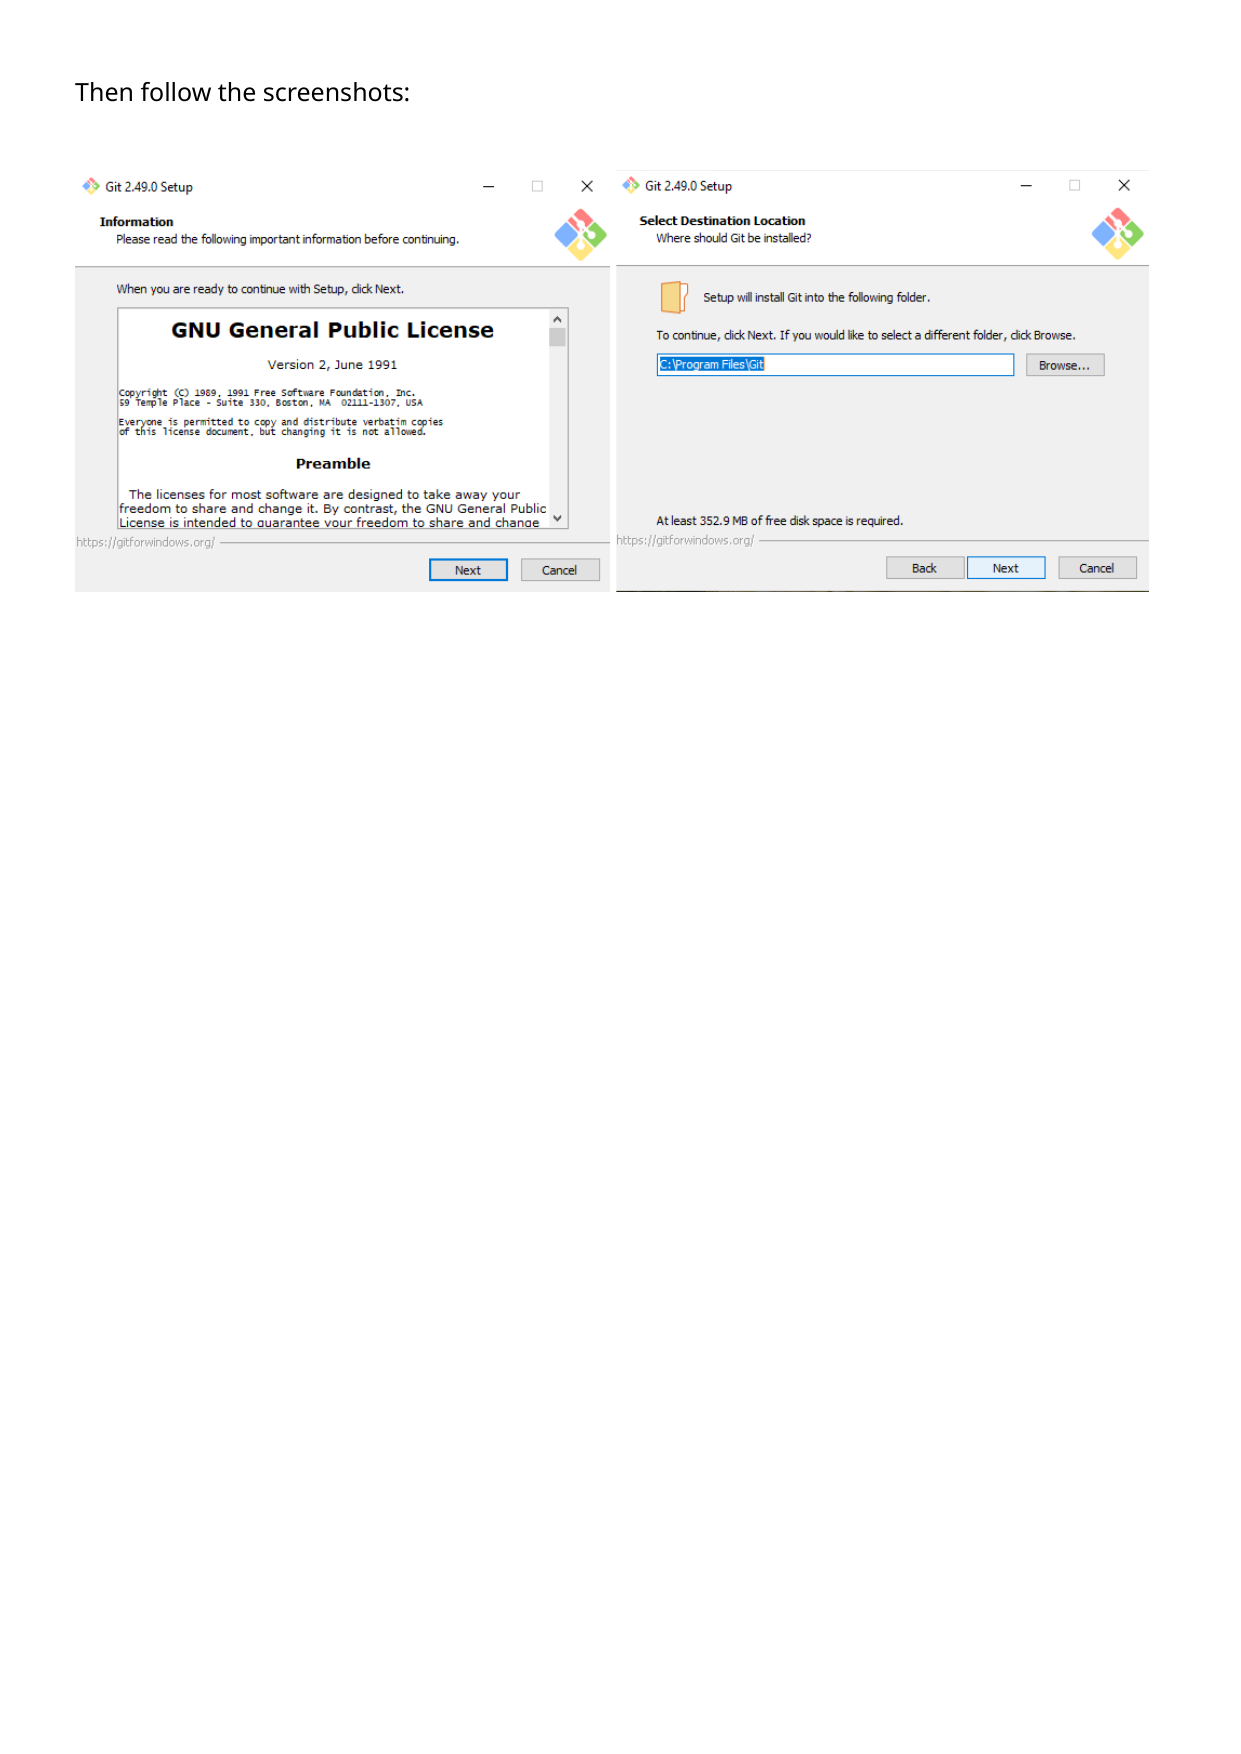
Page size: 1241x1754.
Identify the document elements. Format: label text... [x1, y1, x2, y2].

picture [616, 170, 1149, 592]
picture [75, 171, 611, 592]
text Then follow the screenshots: [75, 75, 1165, 148]
